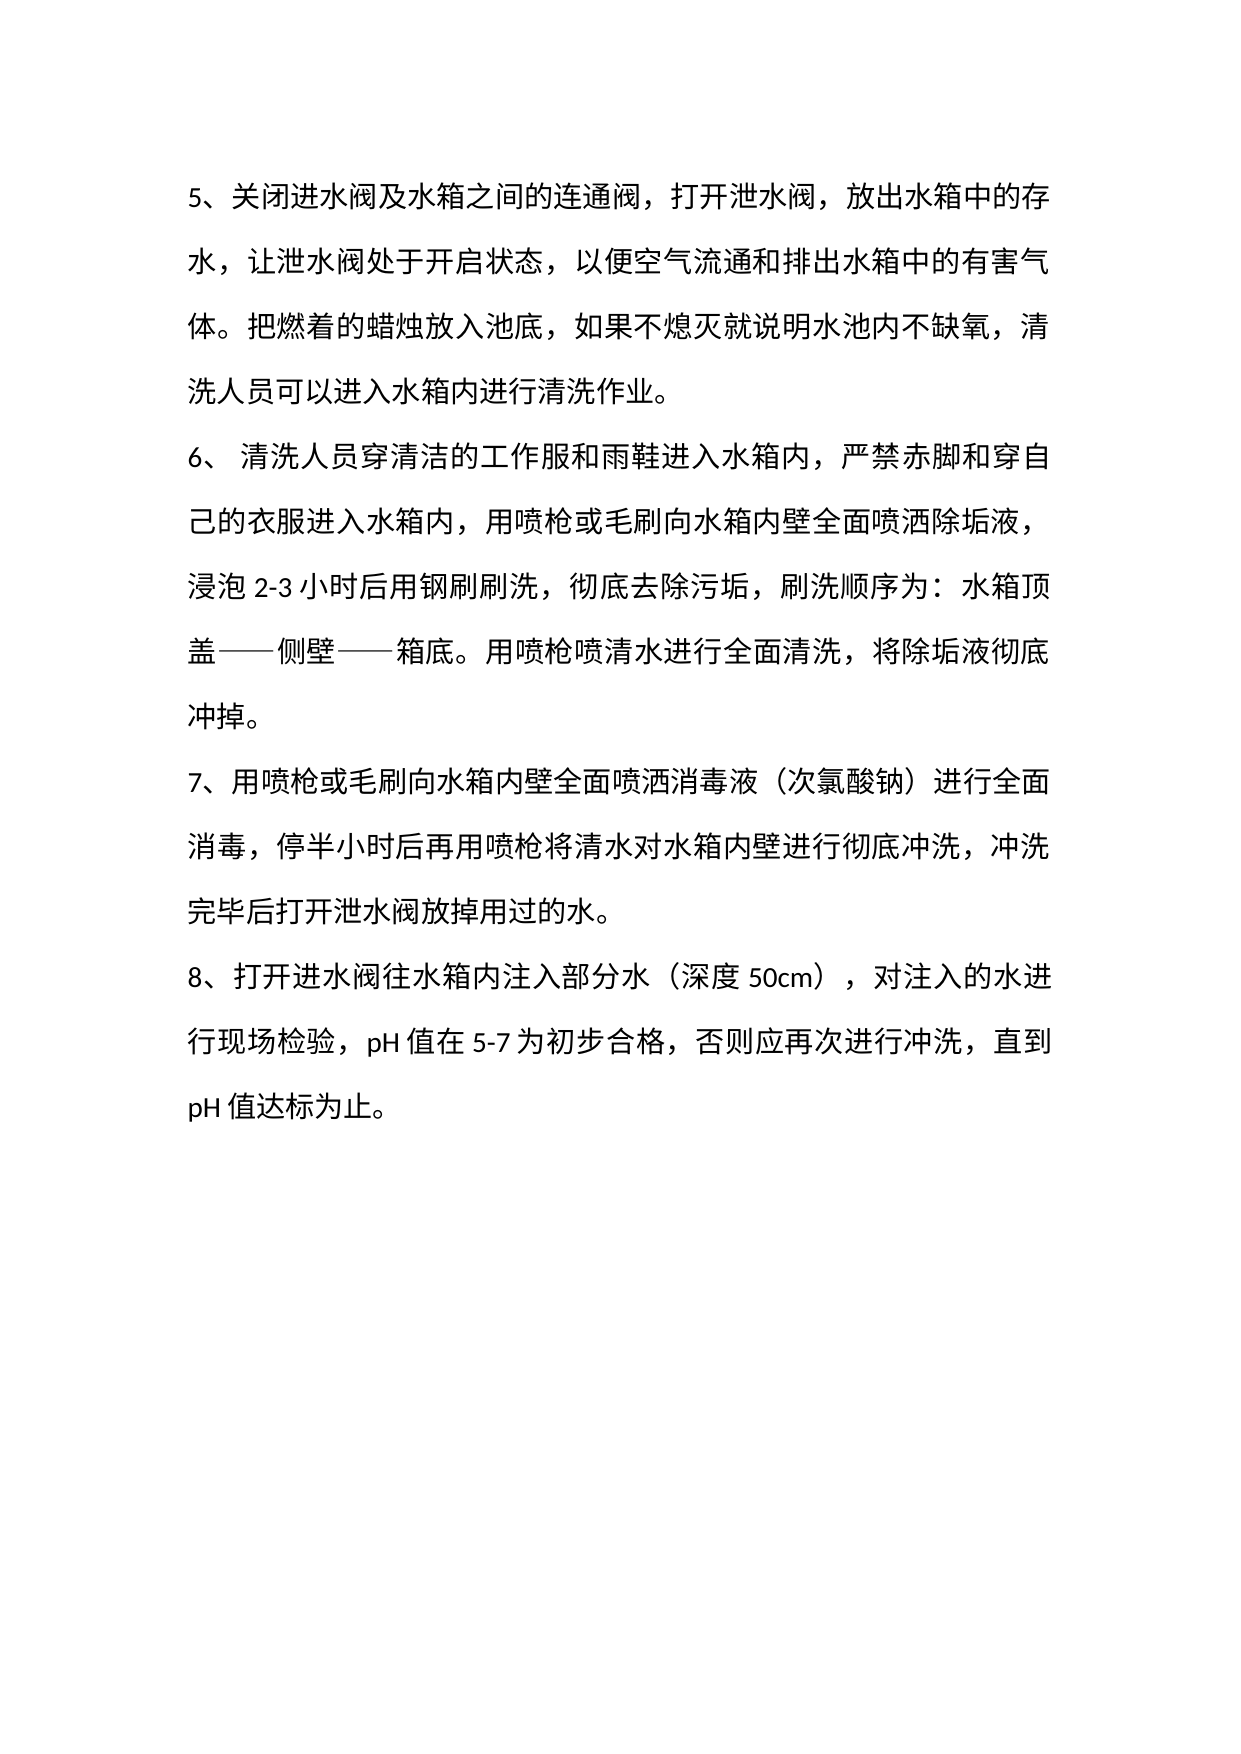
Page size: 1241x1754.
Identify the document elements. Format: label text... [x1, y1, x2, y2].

text 5、关闭进水阀及水箱之间的连通阀，打开泄水阀，放出水箱中的存水，让泄水阀处于开启状态，以便空气流通和排出水箱中的有害气体。把燃着的蜡烛放入池底，如果不熄灭就说明水池内不缺氧，清洗人员可以进入水箱内进行清洗作业。 [187, 162, 1053, 422]
text 8、打开进水阀往水箱内注入部分水（深度50cm），对注入的水进行现场检验，pH值在5-7为初步合格，否则应再次进行冲洗，直到pH值达标为止。 [187, 942, 1053, 1137]
text 7、用喷枪或毛刷向水箱内壁全面喷洒消毒液（次氯酸钠）进行全面消毒，停半小时后再用喷枪将清水对水箱内壁进行彻底冲洗，冲洗完毕后打开泄水阀放掉用过的水。 [187, 747, 1053, 942]
text 6、 清洗人员穿清洁的工作服和雨鞋进入水箱内，严禁赤脚和穿自己的衣服进入水箱内，用喷枪或毛刷向水箱内壁全面喷洒除垢液，浸泡2-3小时后用钢刷刷洗，彻底去除污垢，刷洗顺序为：水箱顶盖——侧壁——箱底。用喷枪喷清水进行全面清洗，将除垢液彻底冲掉。 [187, 422, 1053, 747]
